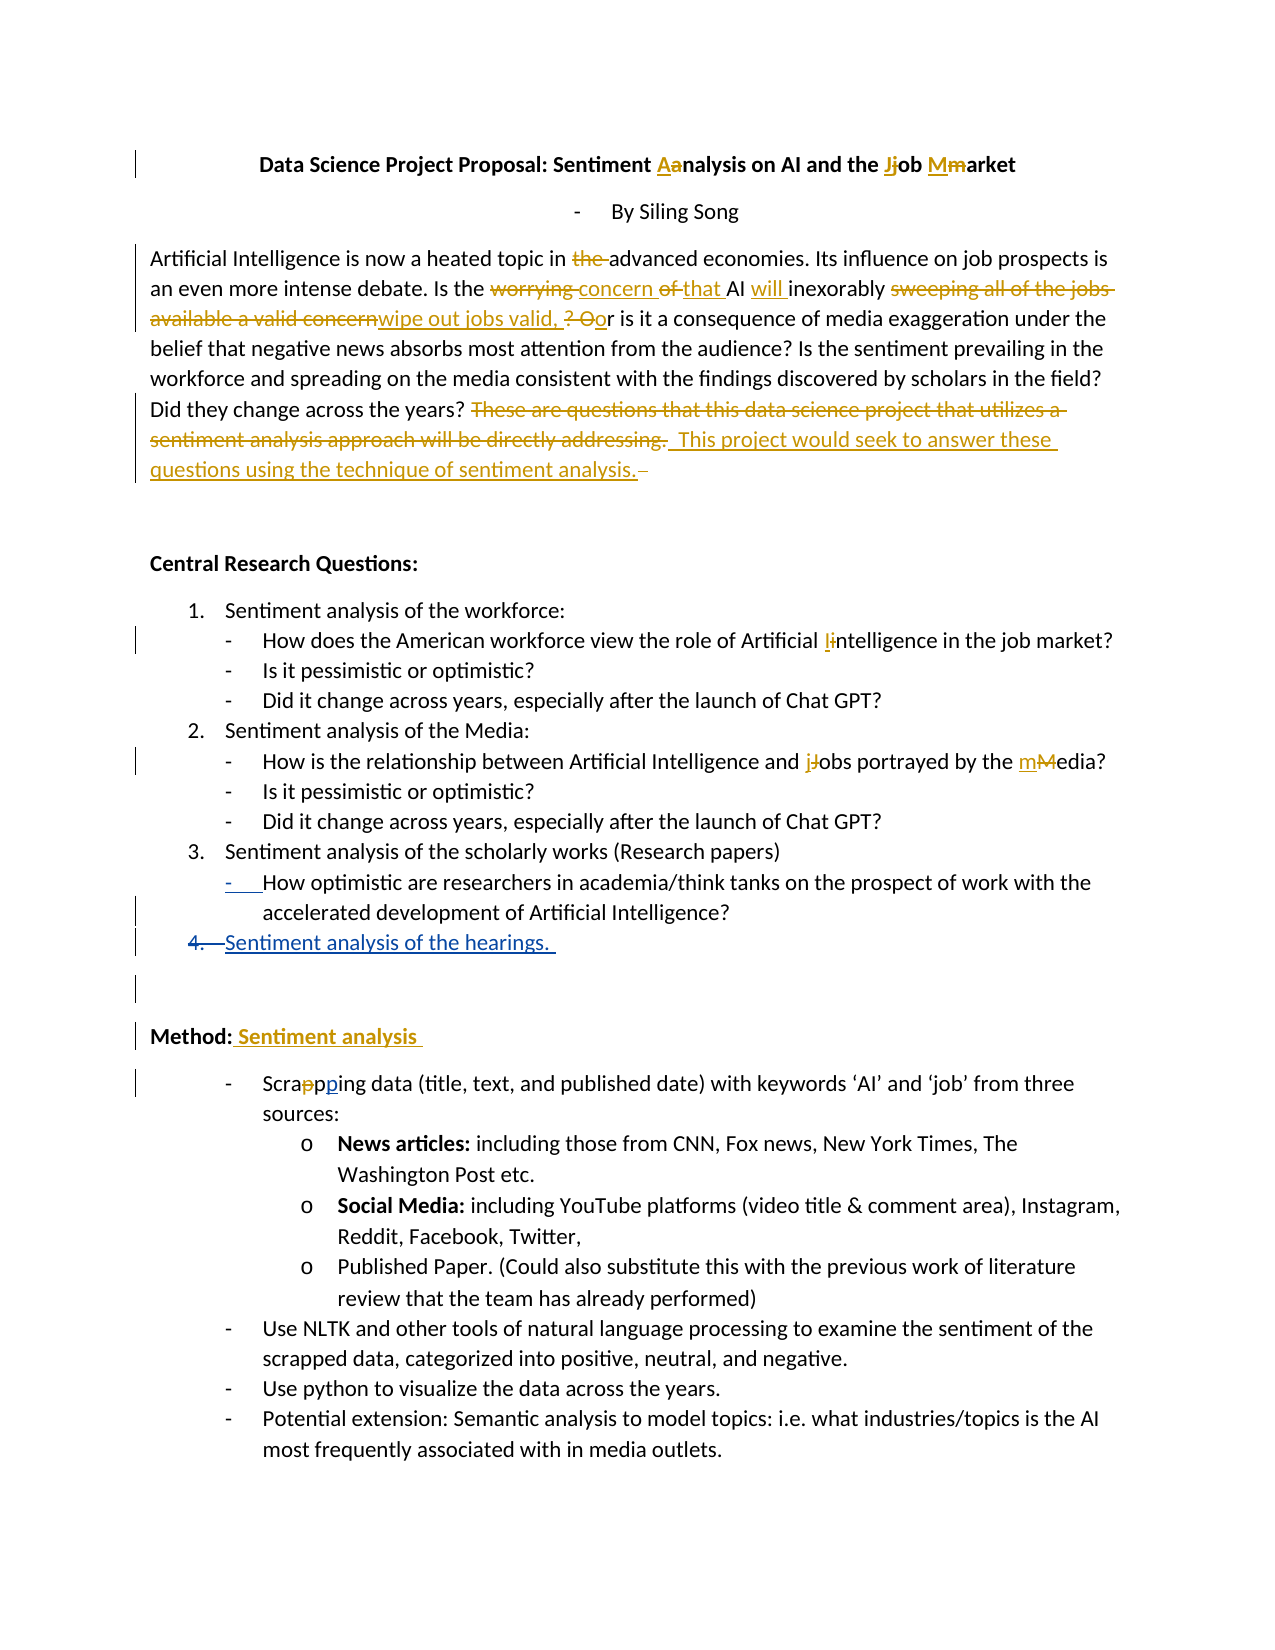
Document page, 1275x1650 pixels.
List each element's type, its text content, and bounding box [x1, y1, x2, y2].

list Use python to visualize the data across the years. [225, 1374, 1125, 1402]
text Method: [150, 1022, 1125, 1050]
text Data Science Project Proposal: Sentiment nalysis on AI and the ob arket [150, 150, 1125, 178]
list How optimistic are researchers in academia/think tanks on the prospect of work with the accelerated development of Artificial Intelligence? [225, 868, 1125, 926]
list Potential extension: Semantic analysis to model topics: i.e. what industries/topics is the AI most frequently associated with in media outlets. [225, 1404, 1125, 1463]
list By Siling Song [187, 197, 1125, 225]
text Central Research Questions: [150, 549, 1125, 577]
list Is it pessimistic or optimistic? [225, 656, 1125, 684]
list Sentiment analysis of the scholarly works (Research papers) [187, 837, 1125, 866]
list Is it pessimistic or optimistic? [225, 777, 1125, 805]
list Sentiment analysis of the Media: [187, 717, 1125, 745]
list Did it change across years, especially after the launch of Chat GPT? [225, 686, 1125, 714]
list Scraping data (title, text, and published date) with keywords ‘AI’ and ‘job’ from three sources: [225, 1069, 1125, 1127]
list News articles: including those from CNN, Fox news, New York Times, The Washington Post etc. [300, 1129, 1125, 1188]
list Did it change across years, especially after the launch of Chat GPT? [225, 807, 1125, 835]
list How is the relationship between Artificial Intelligence and obs portrayed by the edia? [225, 747, 1125, 775]
list Sentiment analysis of the workforce: [187, 596, 1125, 624]
text Artificial Intelligence is now a heated topic in advanced economies. Its influence on job prospects is an even more intense debate. Is the AI inexorably r is it a consequence of media exaggeration under the belief that negative news absorbs most attention from the audience? Is the sentiment prevailing in the workforce and spreading on the media consistent with the findings discovered by scholars in the field? Did they change across the years? [150, 244, 1125, 483]
list Published Paper. (Could also substitute this with the previous work of literature review that the team has already performed) [300, 1252, 1125, 1312]
list Use NLTK and other tools of natural language processing to examine the sentiment of the scrapped data, categorized into positive, neutral, and negative. [225, 1314, 1125, 1372]
list How does the American workforce view the role of Artificial ntelligence in the job market? [225, 626, 1125, 654]
list Social Media: including YouTube platforms (video title & comment area), Instagram, Reddit, Facebook, Twitter, [300, 1191, 1125, 1250]
